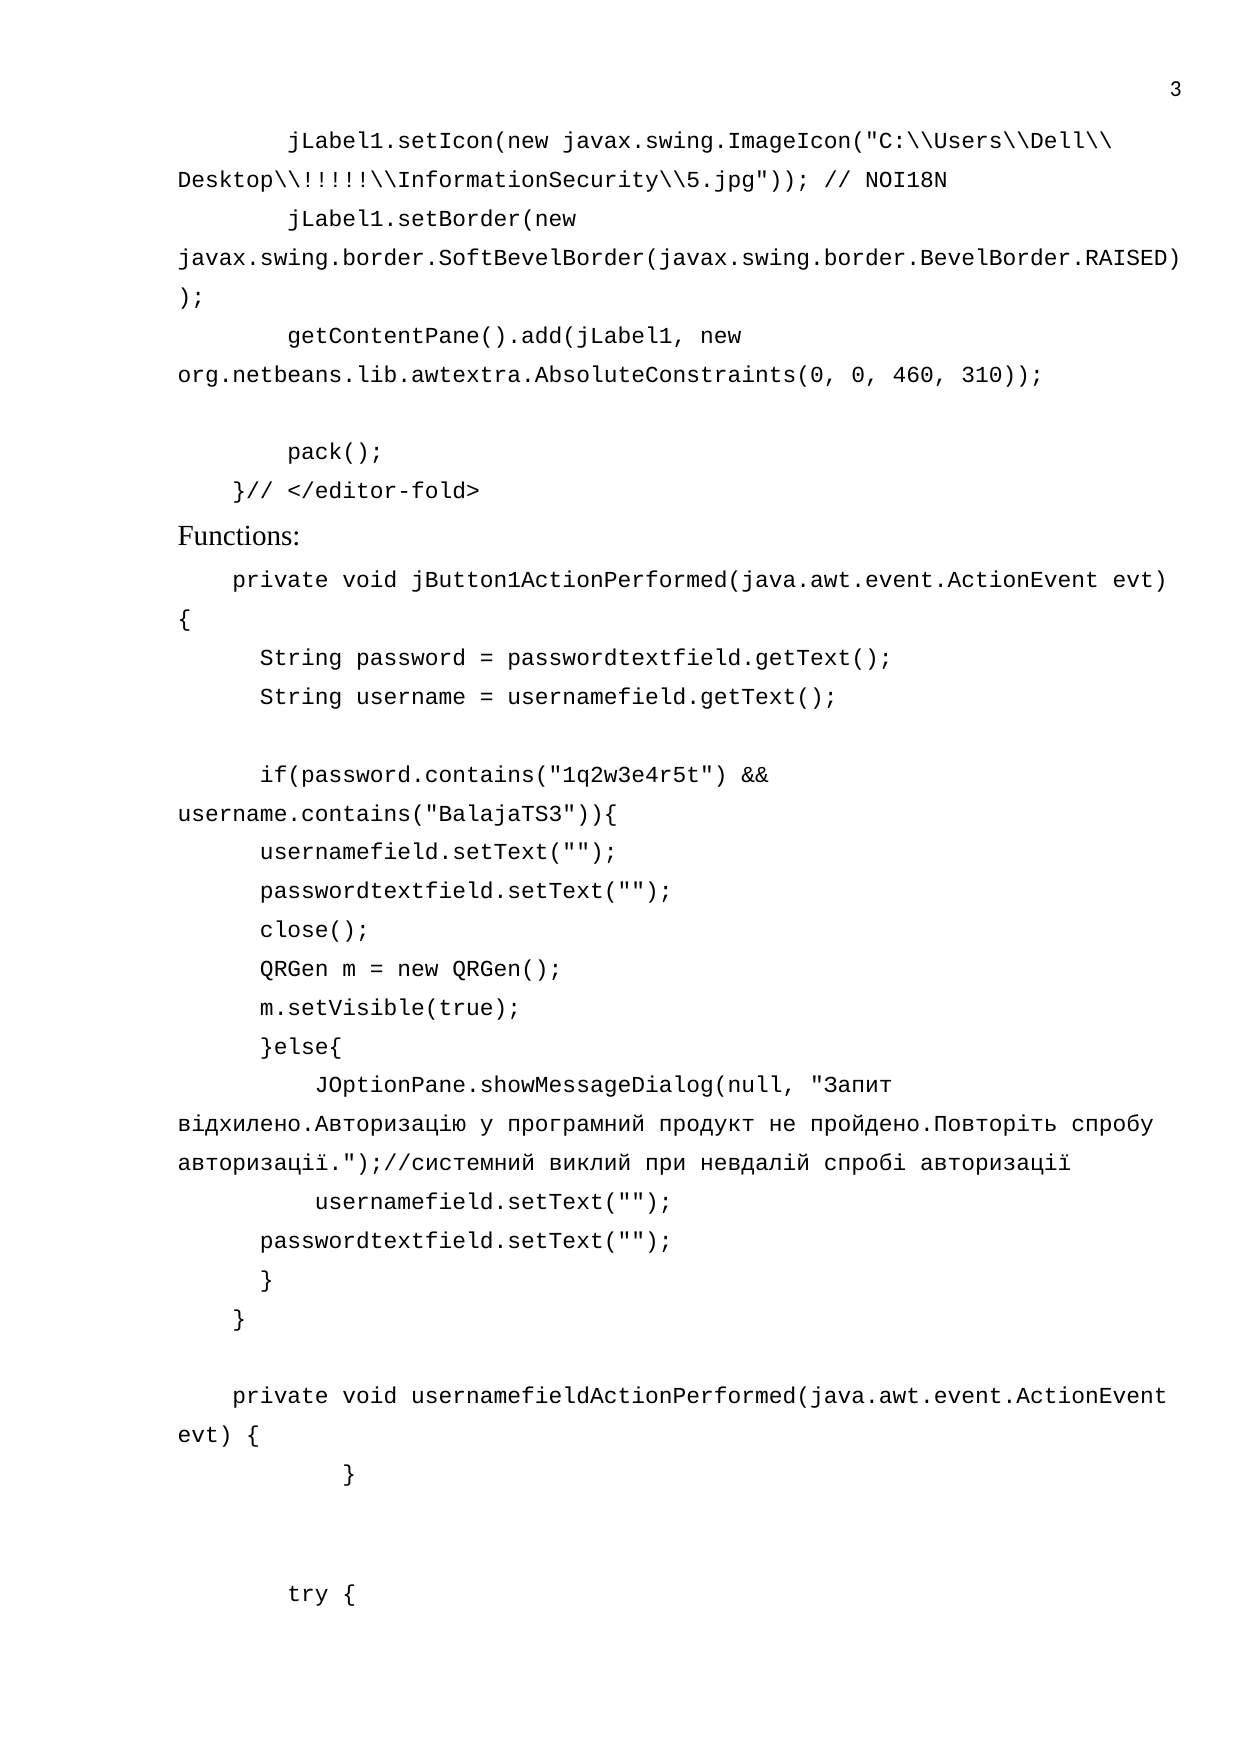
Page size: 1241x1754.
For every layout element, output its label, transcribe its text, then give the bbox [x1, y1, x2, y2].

text try { [177, 1582, 1181, 1608]
text passwordtextfield.setText(""); [177, 1229, 1181, 1255]
text } [177, 1462, 1181, 1488]
text getContentPane().add(jLabel1, new org.netbeans.lib.awtextra.AbsoluteConstraints(0, 0, 460, 310)); [177, 324, 1181, 389]
text passwordtextfield.setText(""); [177, 879, 1181, 906]
text usernamefield.setText(""); [177, 841, 1181, 867]
text String username = usernamefield.getText(); [177, 685, 1181, 711]
text if(password.contains("1q2w3e4r5t") && username.contains("BalajaTS3")){ [177, 763, 1181, 828]
text private void usernamefieldActionPerformed(java.awt.event.ActionEvent evt) { [177, 1385, 1181, 1449]
text }// </editor-fold> [177, 479, 1181, 506]
text Functions: [177, 518, 1181, 552]
text usernamefield.setText(""); [177, 1190, 1181, 1216]
text JOptionPane.showMessageDialog(null, "Запит відхилено.Авторизацію у програмний продукт не пройдено.Повторіть спробу авторизації.");//системний виклий при невдалій спробі авторизації [177, 1074, 1181, 1177]
text jLabel1.setBorder(new javax.swing.border.SoftBevelBorder(javax.swing.border.BevelBorder.RAISED)); [177, 208, 1181, 311]
text QRGen m = new QRGen(); [177, 957, 1181, 983]
text jLabel1.setIcon(new javax.swing.ImageIcon("C:\\Users\\Dell\\Desktop\\!!!!!\\InformationSecurity\\5.jpg")); // NOI18N [177, 130, 1181, 195]
text close(); [177, 918, 1181, 944]
text } [177, 1268, 1181, 1294]
text private void jButton1ActionPerformed(java.awt.event.ActionEvent evt) { [177, 569, 1181, 633]
text m.setVisible(true); [177, 996, 1181, 1022]
text }else{ [177, 1035, 1181, 1061]
text String password = passwordtextfield.getText(); [177, 646, 1181, 672]
text pack(); [177, 441, 1181, 467]
text } [177, 1307, 1181, 1333]
